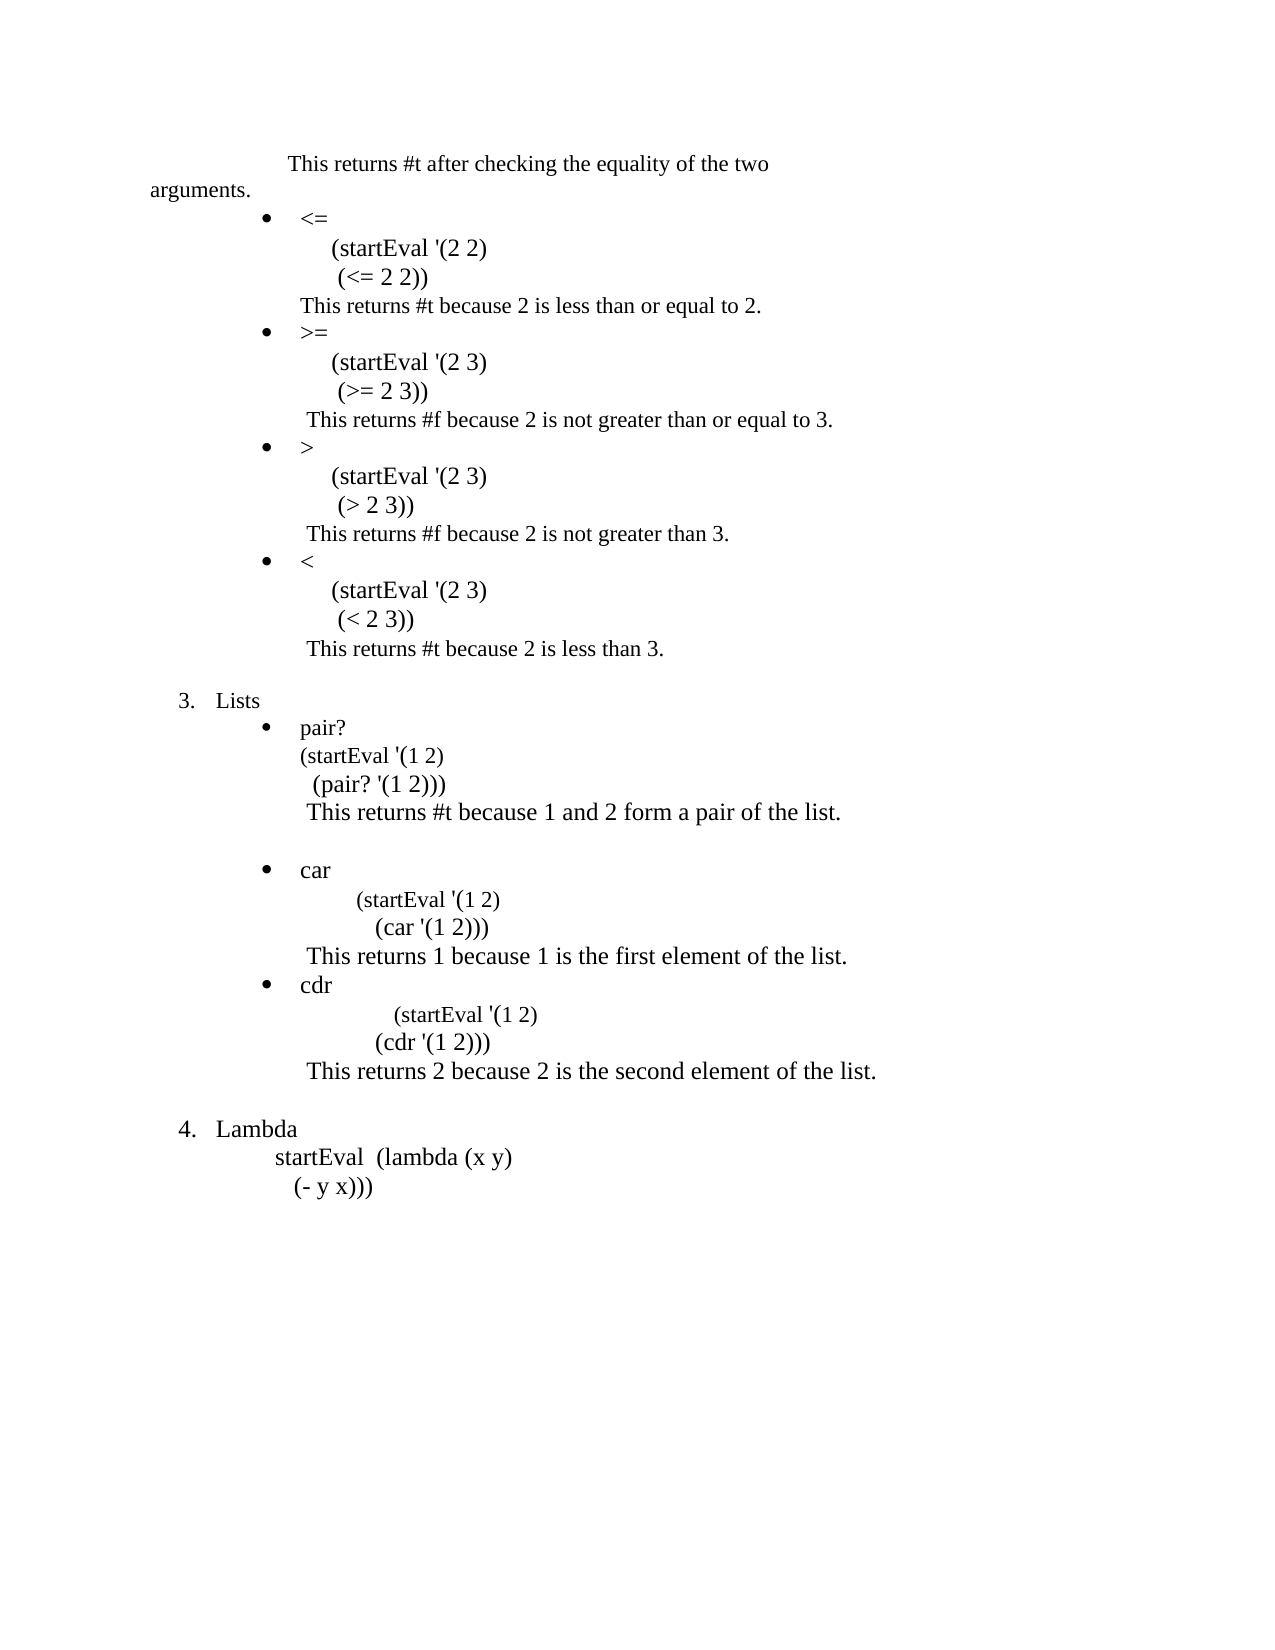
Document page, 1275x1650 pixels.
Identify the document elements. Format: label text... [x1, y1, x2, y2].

table_header (<= 2 2)) [150, 262, 1122, 292]
list <= [262, 204, 1125, 233]
table_cell This returns #t because 2 is less than or equal to 2. >= (startEval '(2 3) [150, 292, 1122, 376]
text (startEval '(2 2) [150, 233, 1125, 262]
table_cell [150, 150, 876, 204]
